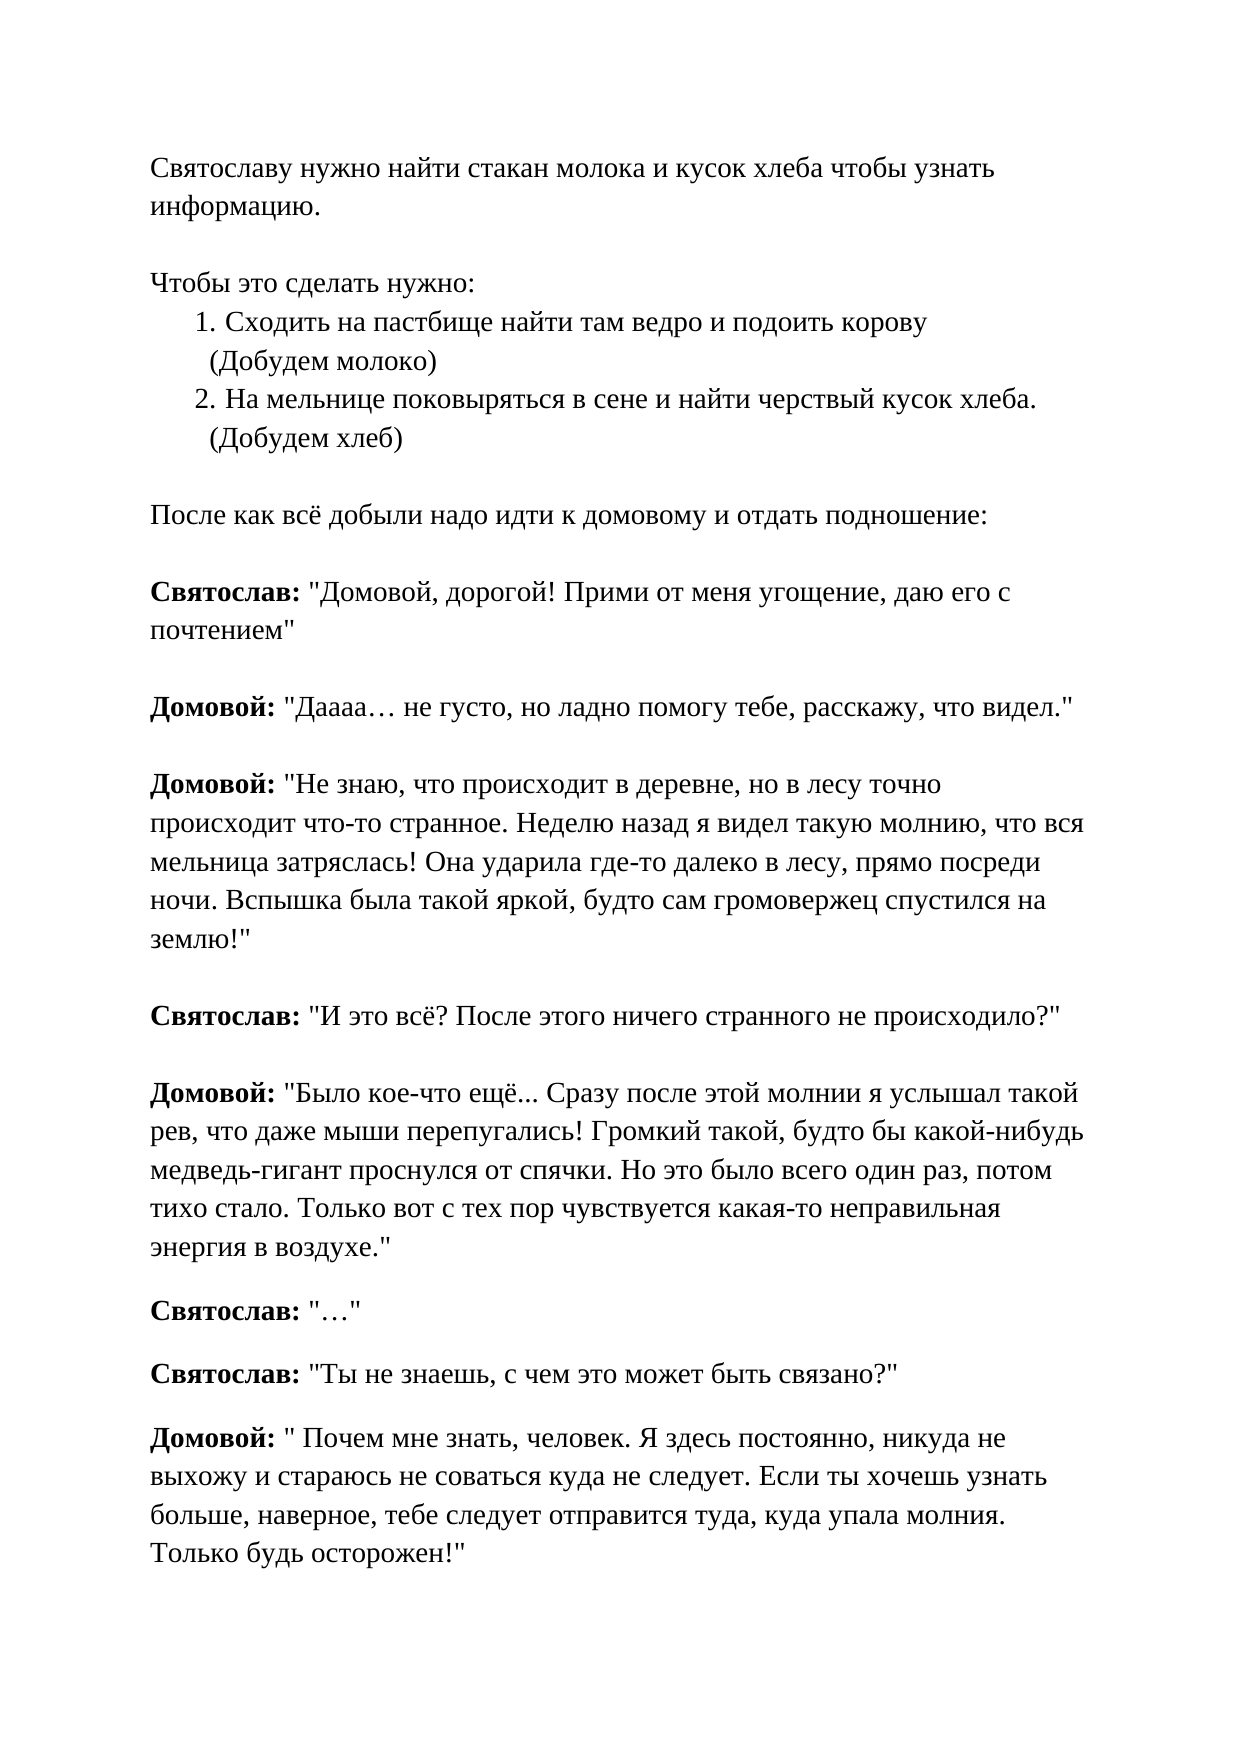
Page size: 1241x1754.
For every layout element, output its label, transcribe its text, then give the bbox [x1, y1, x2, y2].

text Чтобы это сделать нужно: [150, 266, 1090, 299]
text Святослав: "Ты не знаешь, с чем это может быть связано?" [150, 1356, 1090, 1390]
text Домовой: " Почем мне знать, человек. Я здесь постоянно, никуда не выхожу и стараюсь не соваться куда не следует. Если ты хочешь узнать больше, наверное, тебе следует отправится туда, куда упала молния. Только будь осторожен!" [150, 1420, 1090, 1569]
text Домовой: "Даааа… не густо, но ладно помогу тебе, расскажу, что видел." [150, 689, 1090, 723]
list (Добудем молоко) [209, 343, 1090, 376]
text Святослав: "И это всё? После этого ничего странного не происходило?" [150, 998, 1090, 1031]
text После как всё добыли надо идти к домовому и отдать подношение: [150, 497, 1090, 530]
text Святослав: "Домовой, дорогой! Прими от меня угощение, даю его с почтением" [150, 574, 1090, 646]
text Святославу нужно найти стакан молока и кусок хлеба чтобы узнать информацию. [150, 150, 1090, 222]
list На мельнице поковыряться в сене и найти черствый кусок хлеба. [194, 381, 1090, 415]
list (Добудем хлеб) [209, 420, 1090, 453]
text Святослав: "…" [150, 1293, 1090, 1326]
text Домовой: "Не знаю, что происходит в деревне, но в лесу точно происходит что-то странное. Неделю назад я видел такую молнию, что вся мельница затряслась! Она ударила где-то далеко в лесу, прямо посреди ночи. Вспышка была такой яркой, будто сам громовержец спустился на землю!" [150, 767, 1090, 954]
text Домовой: "Было кое-что ещё... Сразу после этой молнии я услышал такой рев, что даже мыши перепугались! Громкий такой, будто бы какой-нибудь медведь-гигант проснулся от спячки. Но это было всего один раз, потом тихо стало. Только вот с тех пор чувствуется какая-то неправильная энергия в воздухе." [150, 1075, 1090, 1263]
list Сходить на пастбище найти там ведро и подоить корову [194, 304, 1090, 338]
